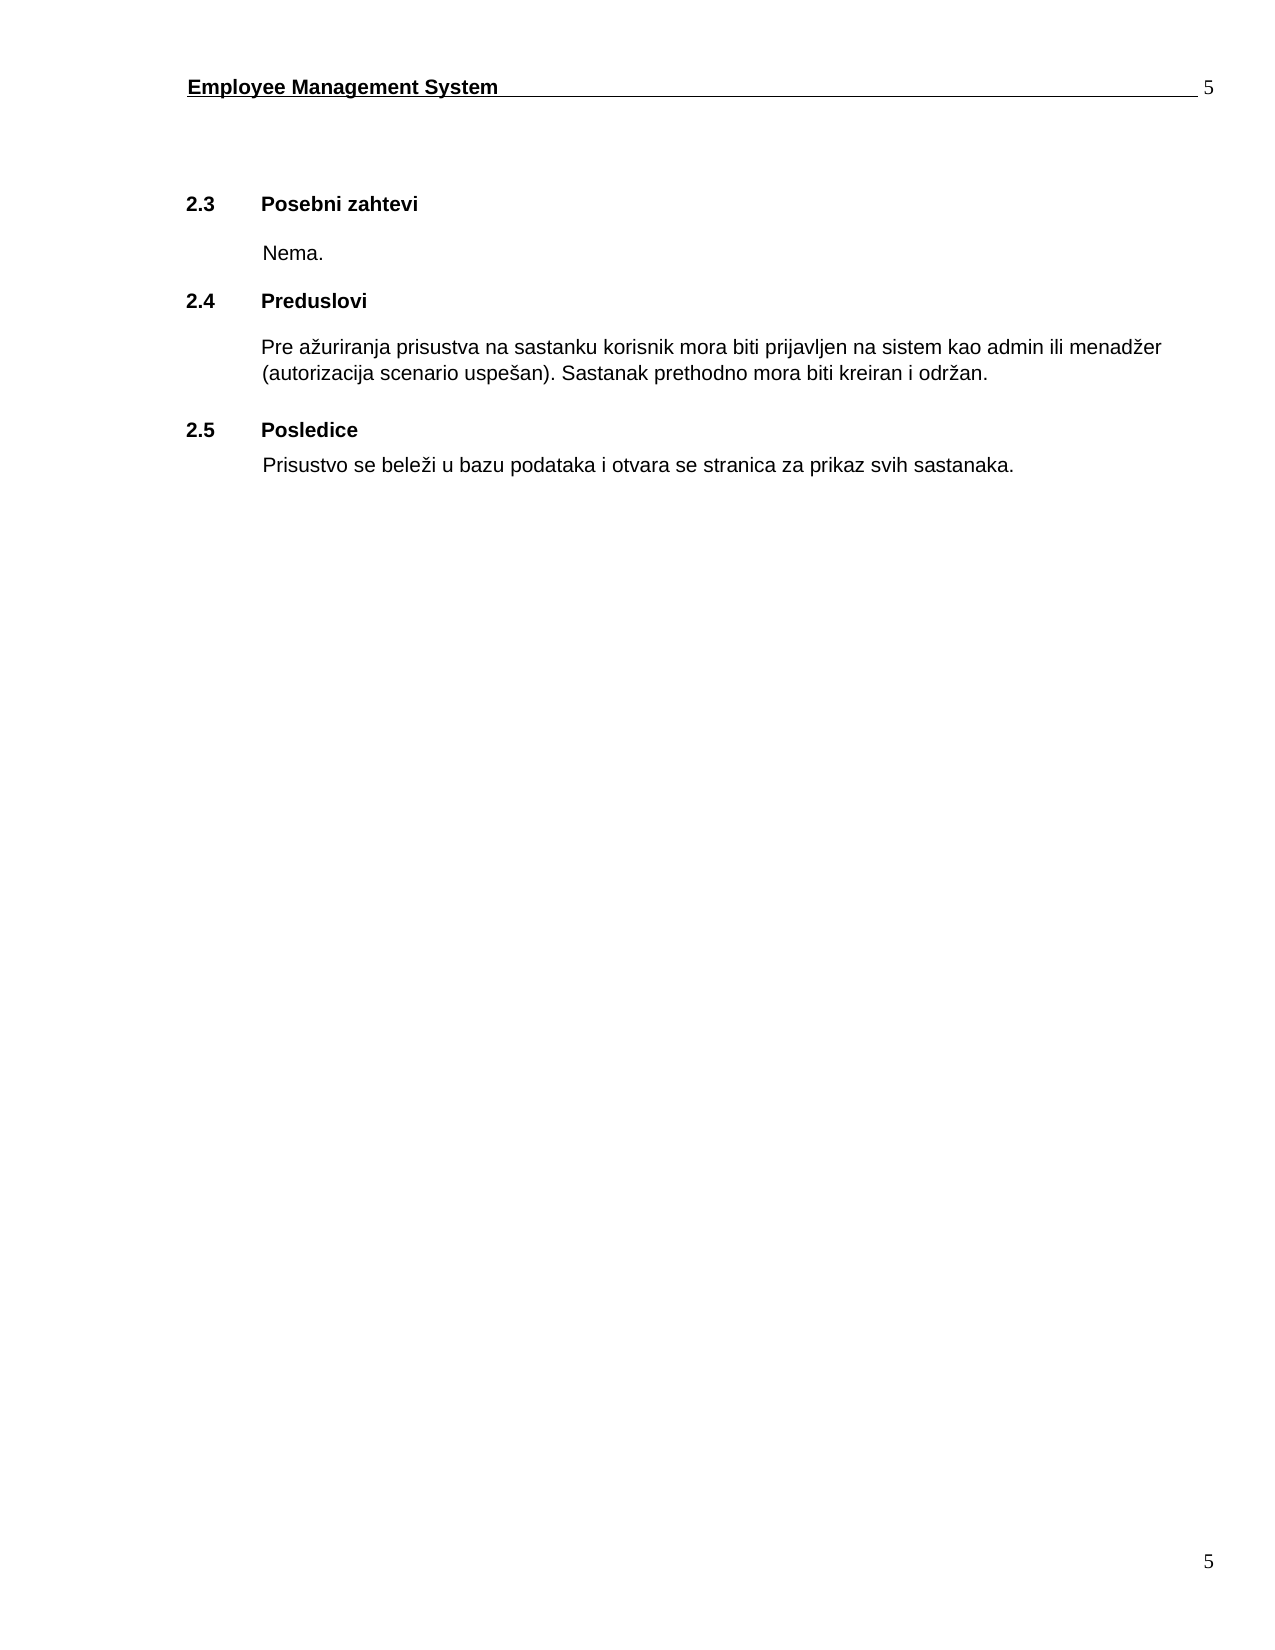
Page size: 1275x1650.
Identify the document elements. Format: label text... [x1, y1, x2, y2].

subtitle Posledice [186, 418, 1219, 442]
subtitle Preduslovi [186, 289, 1219, 313]
text Nema. [262, 241, 1219, 265]
text Pre ažuriranja prisustva na sastanku korisnik mora biti prijavljen na sistem kao admin ili menadžer (autorizacija scenario uspešan). Sastanak prethodno mora biti kreiran i održan. [261, 335, 1219, 384]
subtitle Posebni zahtevi [186, 192, 1219, 216]
text Prisustvo se beleži u bazu podataka i otvara se stranica za prikaz svih sastanaka. [262, 453, 1219, 477]
